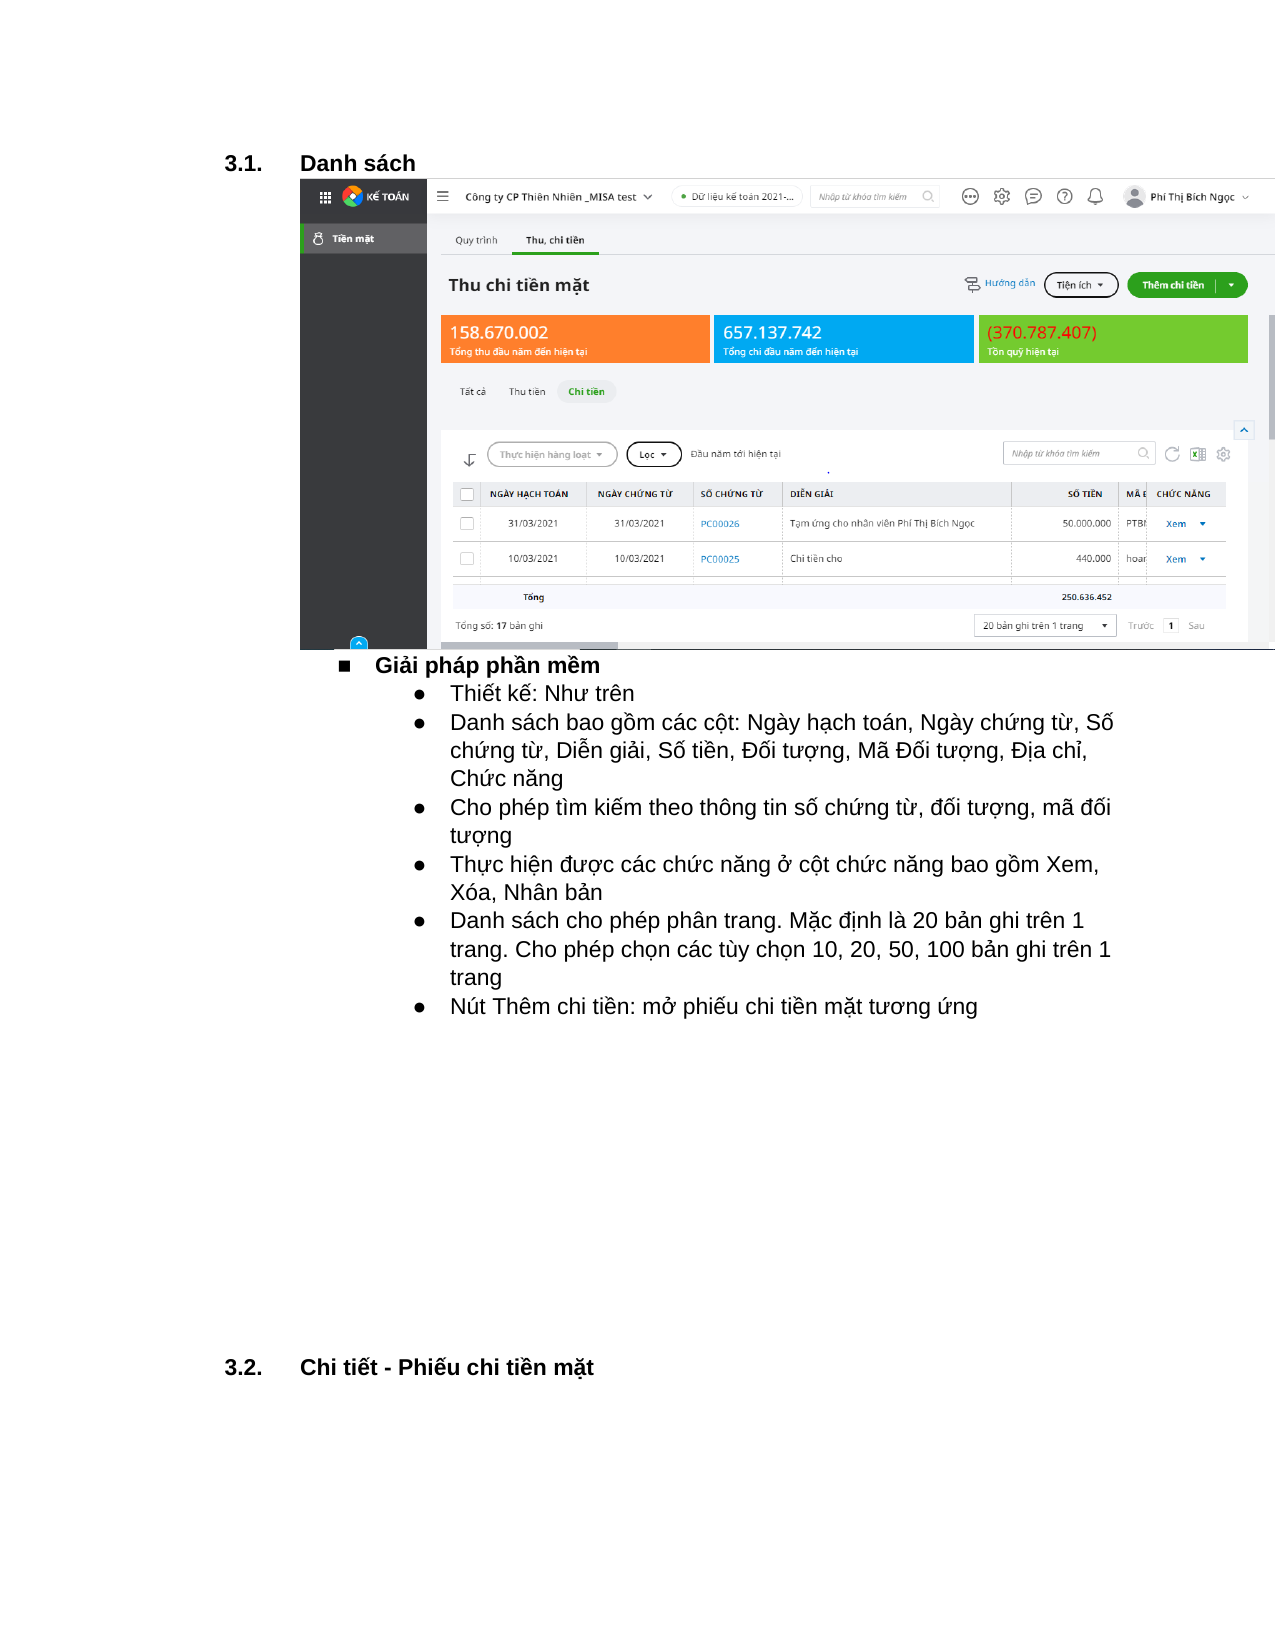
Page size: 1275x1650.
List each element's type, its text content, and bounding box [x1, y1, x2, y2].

list Cho phép tìm kiếm theo thông tin số chứng từ, đối tượng, mã đối tượng [412, 794, 1125, 848]
list Giải pháp phần mềm [337, 652, 1125, 678]
list Thiết kế: Như trên [412, 680, 1125, 706]
list Danh sách bao gồm các cột: Ngày hạch toán, Ngày chứng từ, Số chứng từ, Diễn giải, Số tiền, Đối tượng, Mã Đối tượng, Địa chỉ, Chức năng [412, 708, 1125, 792]
list Nút Thêm chi tiền: mở phiếu chi tiền mặt tương ứng [412, 993, 1125, 1019]
list Chi tiết - Phiếu chi tiền mặt [262, 1354, 1125, 1380]
picture [300, 178, 1275, 650]
list Thực hiện được các chức năng ở cột chức năng bao gồm Xem, Xóa, Nhân bản [412, 851, 1125, 905]
list Danh sách cho phép phân trang. Mặc định là 20 bản ghi trên 1 trang. Cho phép chọn các tùy chọn 10, 20, 50, 100 bản ghi trên 1 trang [412, 907, 1125, 991]
